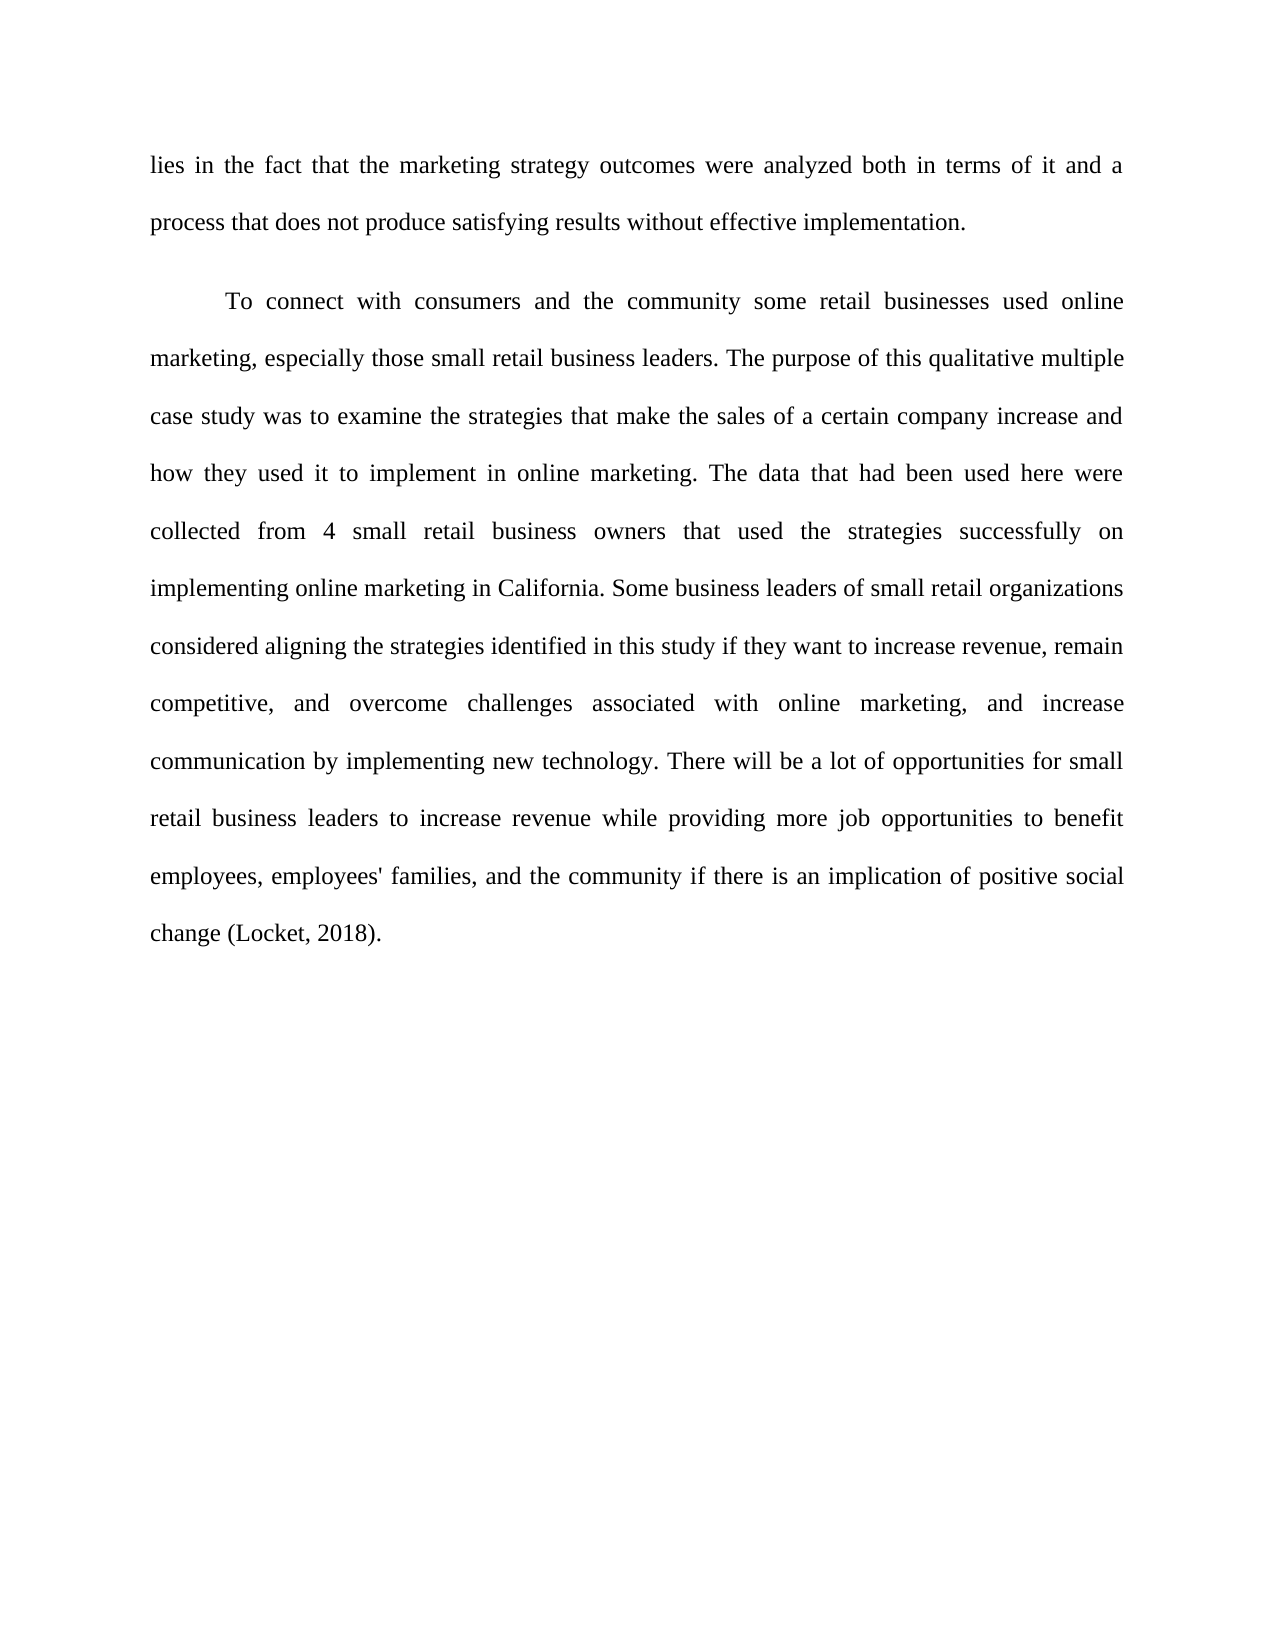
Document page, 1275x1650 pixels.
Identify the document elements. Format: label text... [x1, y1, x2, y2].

text To connect with consumers and the community some retail businesses used online marketing, especially those small retail business leaders. The purpose of this qualitative multiple case study was to examine the strategies that make the sales of a certain company increase and how they used it to implement in online marketing. The data that had been used here were collected from 4 small retail business owners that used the strategies successfully on implementing online marketing in California. Some business leaders of small retail organizations considered aligning the strategies identified in this study if they want to increase revenue, remain competitive, and overcome challenges associated with online marketing, and increase communication by implementing new technology. There will be a lot of opportunities for small retail business leaders to increase revenue while providing more job opportunities to benefit employees, employees' families, and the community if there is an implication of positive social change (Locket, 2018). [150, 286, 1125, 947]
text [150, 150, 1125, 236]
